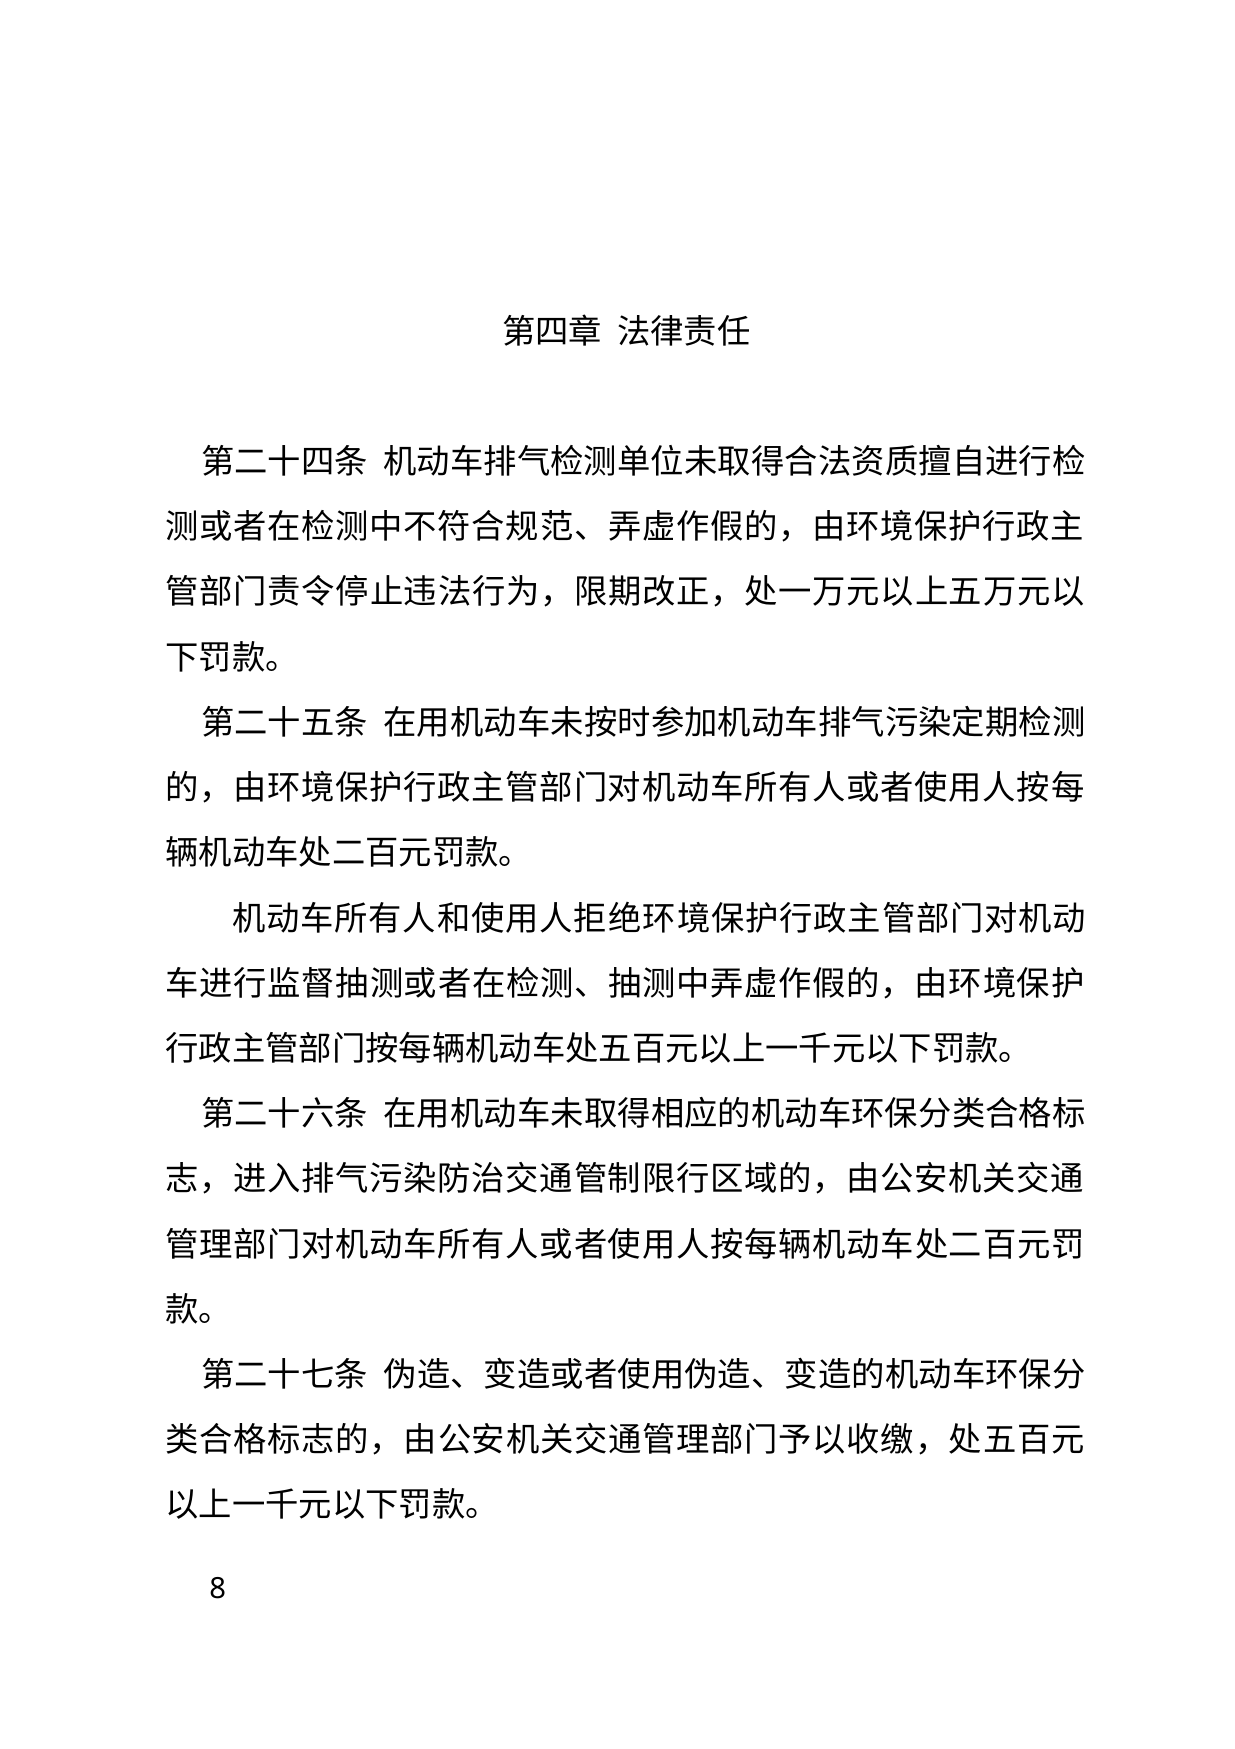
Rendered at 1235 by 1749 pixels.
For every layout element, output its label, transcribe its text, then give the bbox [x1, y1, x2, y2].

text 第二十四条 机动车排气检测单位未取得合法资质擅自进行检测或者在检测中不符合规范、弄虚作假的，由环境保护行政主管部门责令停止违法行为，限期改正，处一万元以上五万元以下罚款。 [165, 426, 1087, 687]
text 第二十五条 在用机动车未按时参加机动车排气污染定期检测的，由环境保护行政主管部门对机动车所有人或者使用人按每辆机动车处二百元罚款。 [165, 687, 1087, 883]
text 第二十六条 在用机动车未取得相应的机动车环保分类合格标志，进入排气污染防治交通管制限行区域的，由公安机关交通管理部门对机动车所有人或者使用人按每辆机动车处二百元罚款。 [165, 1078, 1087, 1339]
text 第二十七条 伪造、变造或者使用伪造、变造的机动车环保分类合格标志的，由公安机关交通管理部门予以收缴，处五百元以上一千元以下罚款。 [165, 1339, 1087, 1535]
text 机动车所有人和使用人拒绝环境保护行政主管部门对机动车进行监督抽测或者在检测、抽测中弄虚作假的，由环境保护行政主管部门按每辆机动车处五百元以上一千元以下罚款。 [165, 883, 1087, 1078]
text 第四章 法律责任 [165, 296, 1087, 361]
